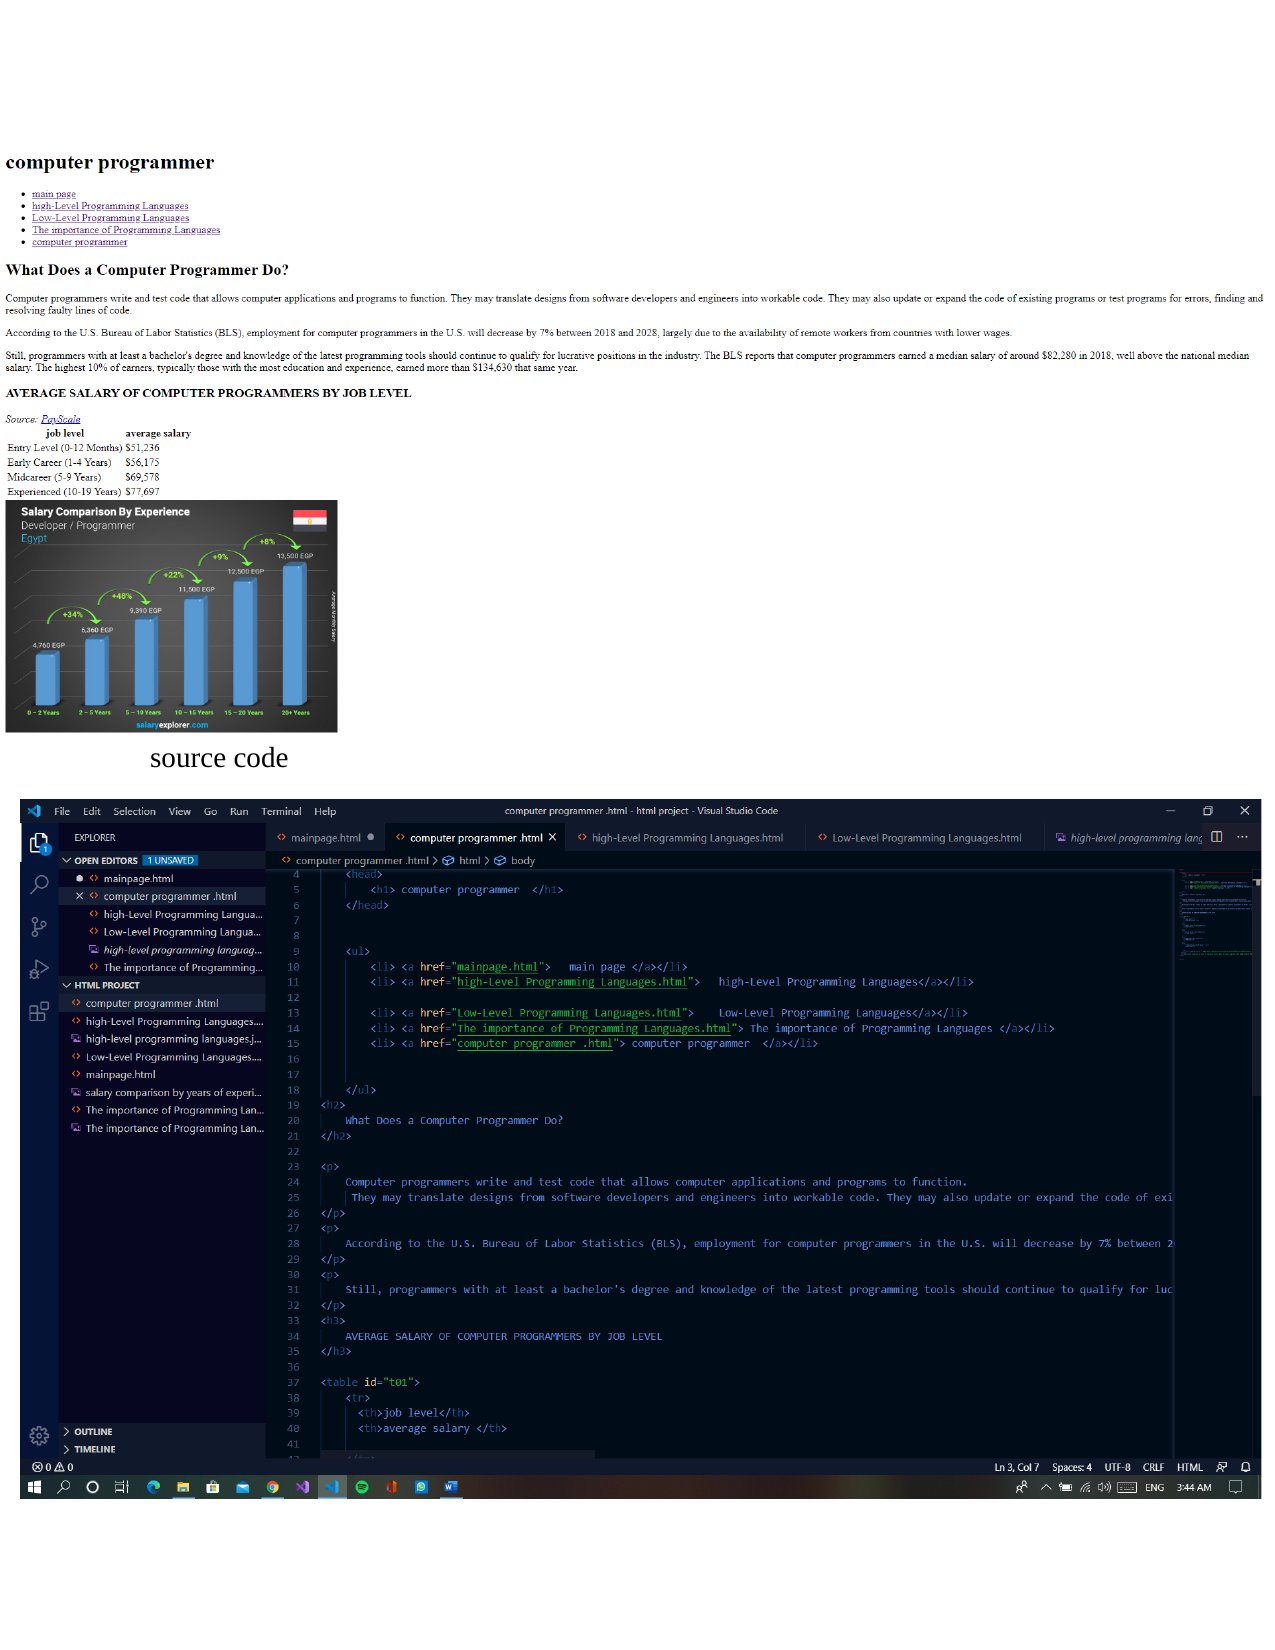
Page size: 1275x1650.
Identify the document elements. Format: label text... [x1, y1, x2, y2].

picture [0, 150, 1274, 738]
text source code [150, 738, 1125, 774]
picture [20, 799, 1262, 1499]
